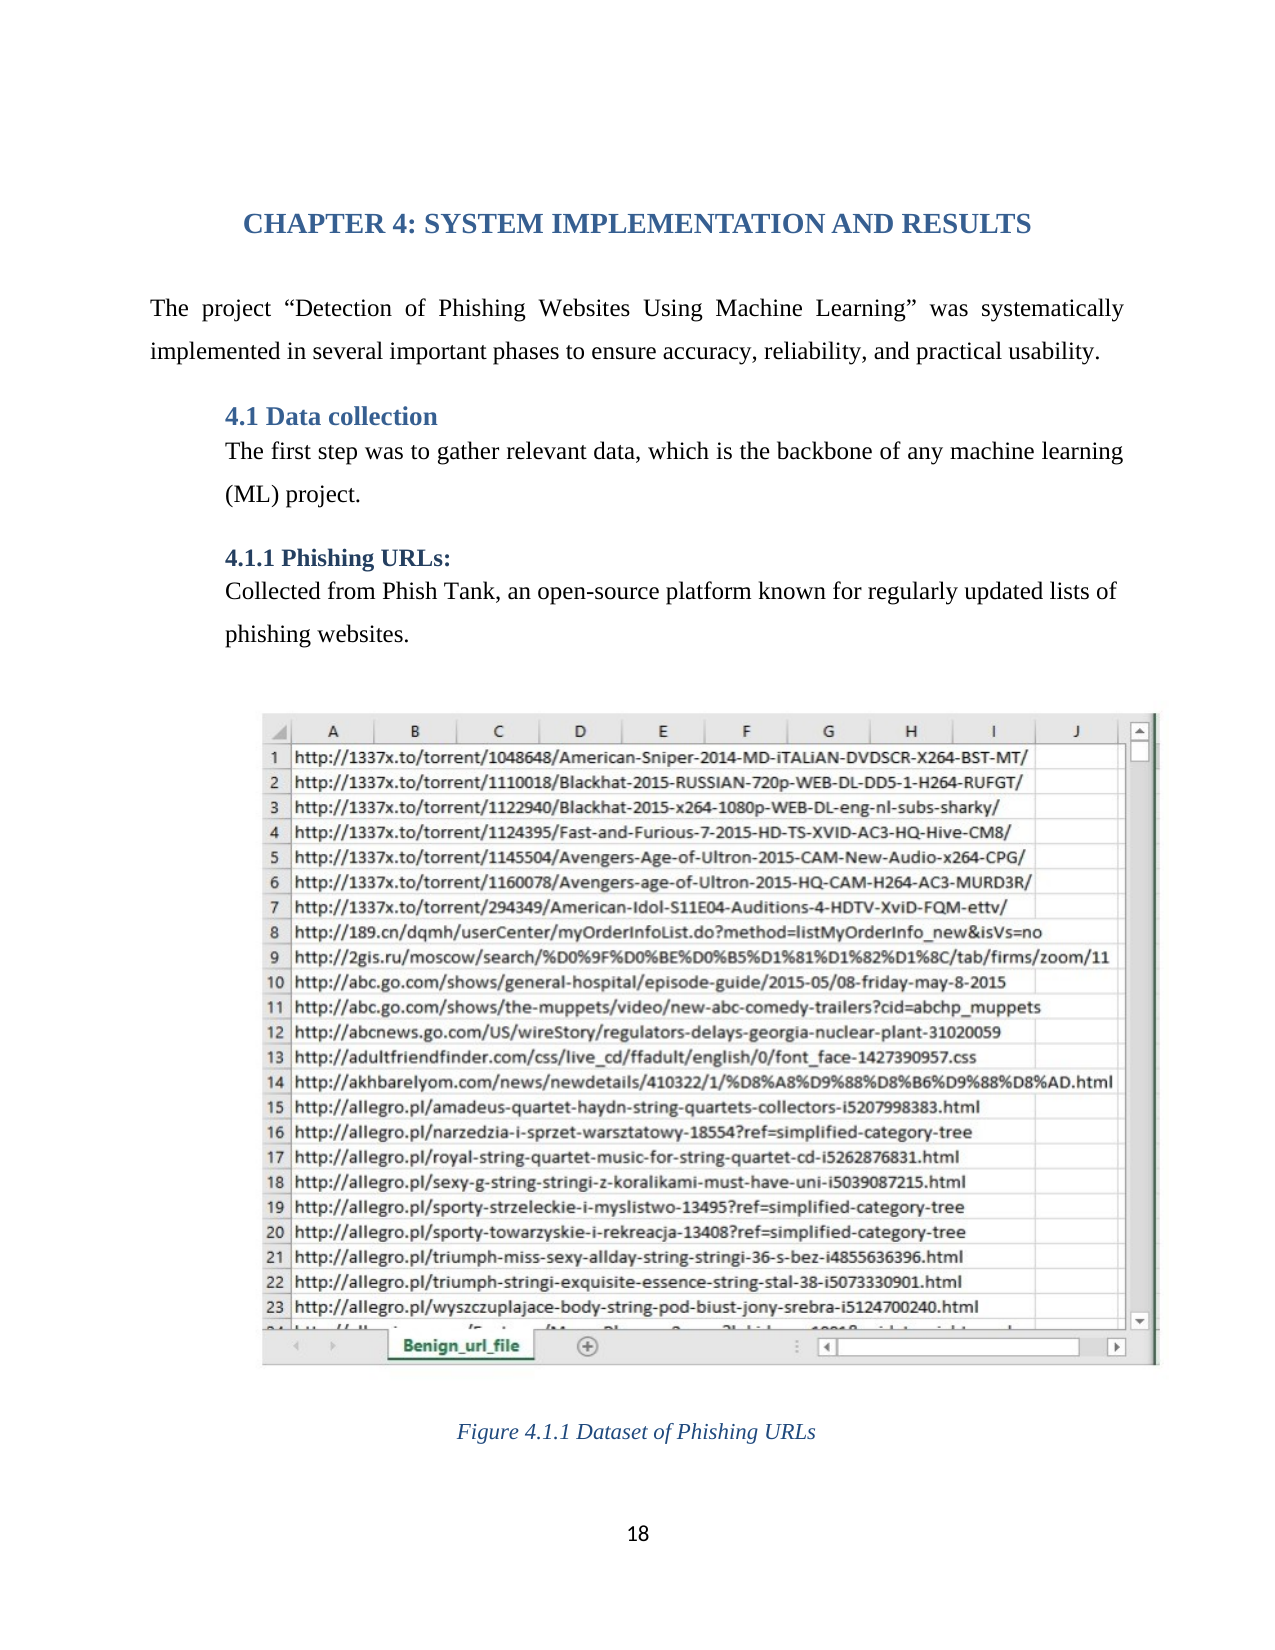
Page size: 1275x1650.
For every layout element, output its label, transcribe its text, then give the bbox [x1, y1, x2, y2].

text Figure 4.1.1 Dataset of Phishing URLs [150, 1418, 1125, 1445]
text Collected from Phish Tank, an open-source platform known for regularly updated lists of phishing websites. [225, 576, 1125, 662]
subtitle CHAPTER 4: SYSTEM IMPLEMENTATION AND RESULTS [150, 206, 1125, 239]
subtitle 4.1.1 Phishing URLs: [150, 543, 1125, 572]
picture [225, 662, 1169, 1384]
text The project “Detection of Phishing Websites Using Machine Learning” was systematically implemented in several important phases to ensure accuracy, reliability, and practical usability. [150, 293, 1125, 365]
subtitle 4.1 Data collection [225, 400, 1125, 431]
text The first step was to gather relevant data, which is the backbone of any machine learning (ML) project. [225, 436, 1125, 508]
